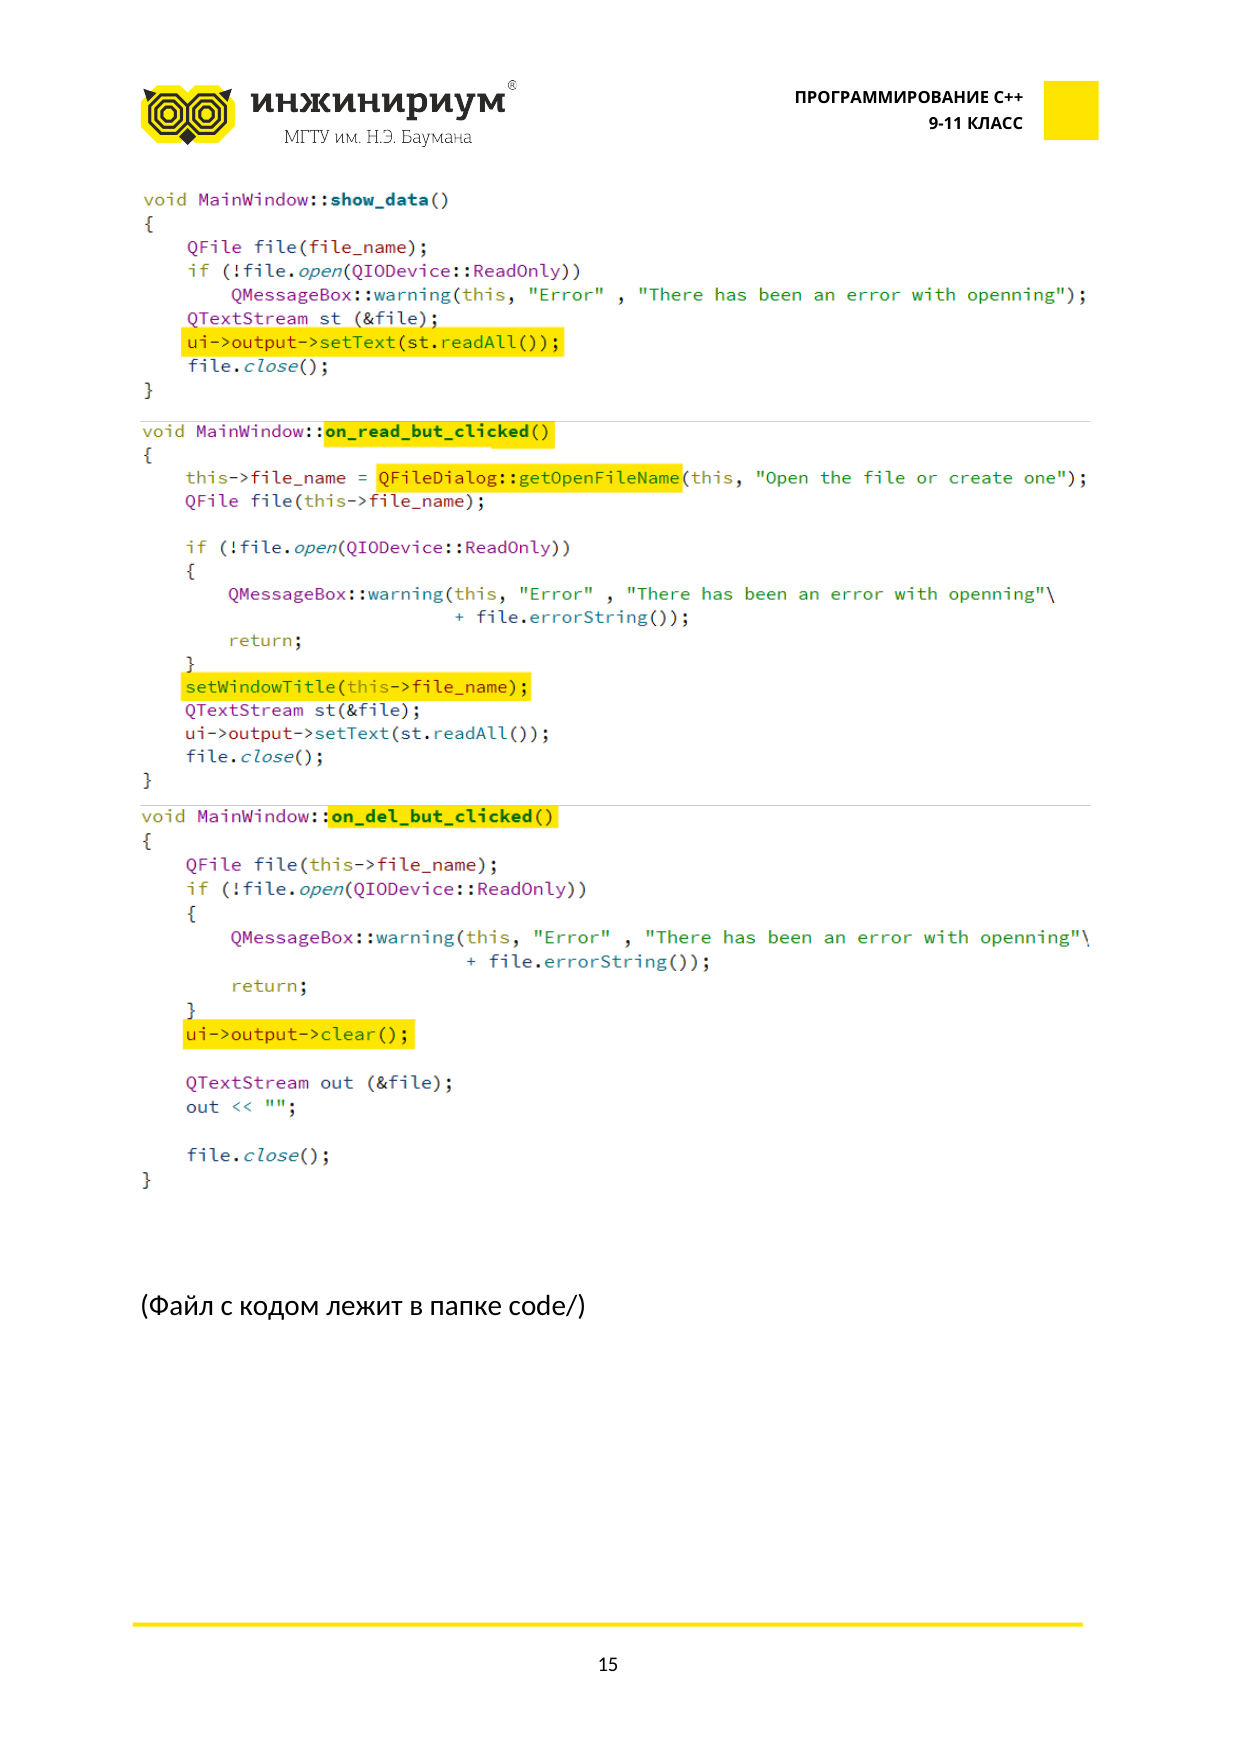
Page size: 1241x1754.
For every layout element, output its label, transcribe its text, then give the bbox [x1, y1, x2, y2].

text (Файл с кодом лежит в папке code/) [140, 1287, 1090, 1322]
picture [140, 185, 1091, 414]
picture [140, 797, 1091, 1202]
picture [140, 417, 1091, 794]
picture [132, 1622, 1083, 1627]
picture [140, 80, 517, 147]
